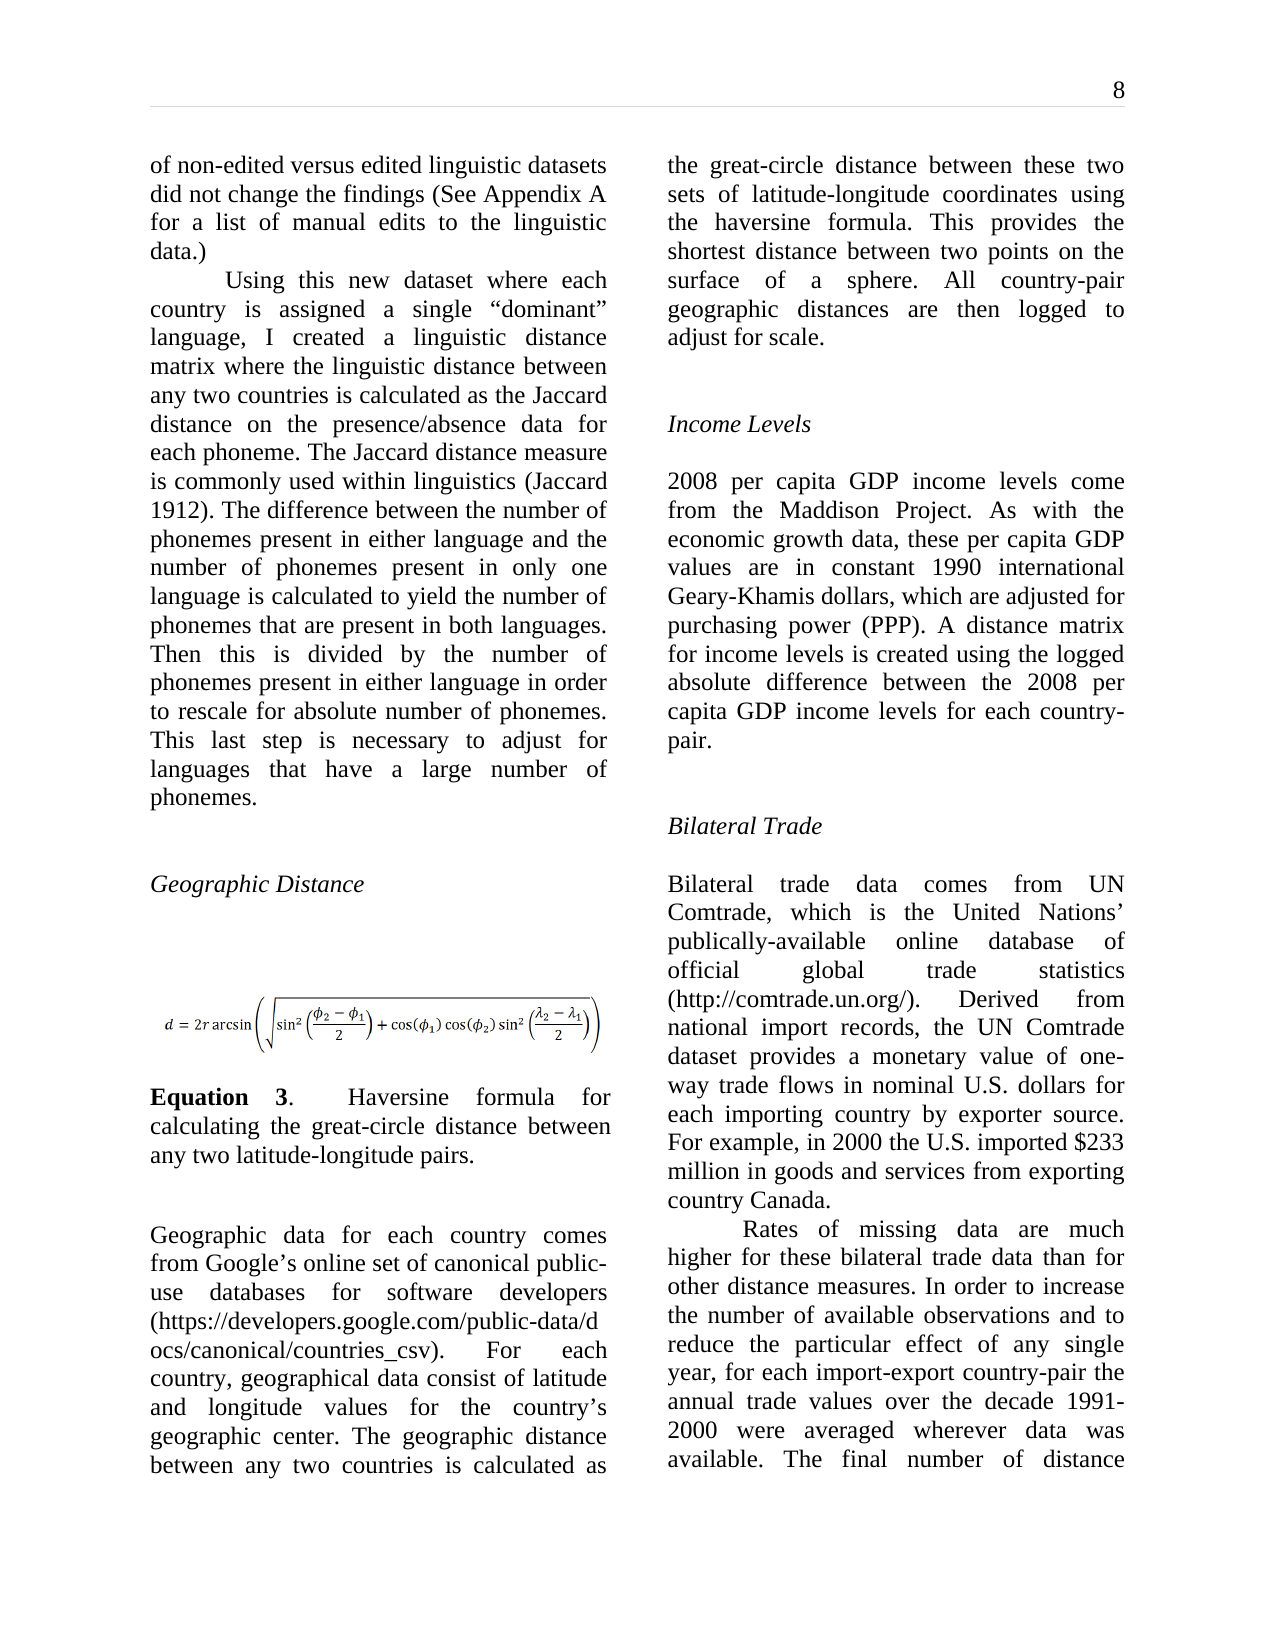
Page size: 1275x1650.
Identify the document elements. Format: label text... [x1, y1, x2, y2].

text 2008 per capita GDP income levels come from the Maddison Project. As with the economic growth data, these per capita GDP values are in constant 1990 international Geary-Khamis dollars, which are adjusted for purchasing power (PPP). A distance matrix for income levels is created using the logged absolute difference between the 2008 per capita GDP income levels for each country-pair. [667, 466, 1125, 754]
text Geographic Distance [150, 869, 607, 897]
picture [154, 983, 612, 1067]
text Using this new dataset where each country is assigned a single “dominant” language, I created a linguistic distance matrix where the linguistic distance between any two countries is calculated as the Jaccard distance on the presence/absence data for each phoneme. The Jaccard distance measure is commonly used within linguistics (Jaccard 1912). The difference between the number of phonemes present in either language and the number of phonemes present in only one language is calculated to yield the number of phonemes that are present in both languages. Then this is divided by the number of phonemes present in either language in order to rescale for absolute number of phonemes. This last step is necessary to adjust for languages that have a large number of phonemes. [150, 265, 607, 811]
text Income Levels [667, 409, 1125, 437]
text Bilateral trade data comes from UN Comtrade, which is the United Nations’ publically-available online database of official global trade statistics (http://comtrade.un.org/). Derived from national import records, the UN Comtrade dataset provides a monetary value of one-way trade flows in nominal U.S. dollars for each importing country by exporter source. For example, in 2000 the U.S. imported $233 million in goods and services from exporting country Canada. [667, 869, 1125, 1214]
text Bilateral Trade [667, 811, 1125, 840]
text Geographic data for each country comes from Google’s online set of canonical public-use databases for software developers (https://developers.google.com/public-data/docs/canonical/countries_csv). For each country, geographical data consist of latitude and longitude values for the country’s geographic center. The geographic distance between any two countries is calculated as the great-circle distance between these two sets of latitude-longitude coordinates using the haversine formula. This provides the shortest distance between two points on the surface of a sphere. All country-pair geographic distances are then logged to adjust for scale. [667, 150, 1125, 351]
text Geographic data for each country comes from Google’s online set of canonical public-use databases for software developers (https://developers.google.com/public-data/docs/canonical/countries_csv). For each country, geographical data consist of latitude and longitude values for the country’s geographic center. The geographic distance between any two countries is calculated as the great-circle distance between these two sets of latitude-longitude coordinates using the haversine formula. This provides the shortest distance between two points on the surface of a sphere. All country-pair geographic distances are then logged to adjust for scale. [150, 926, 607, 1478]
